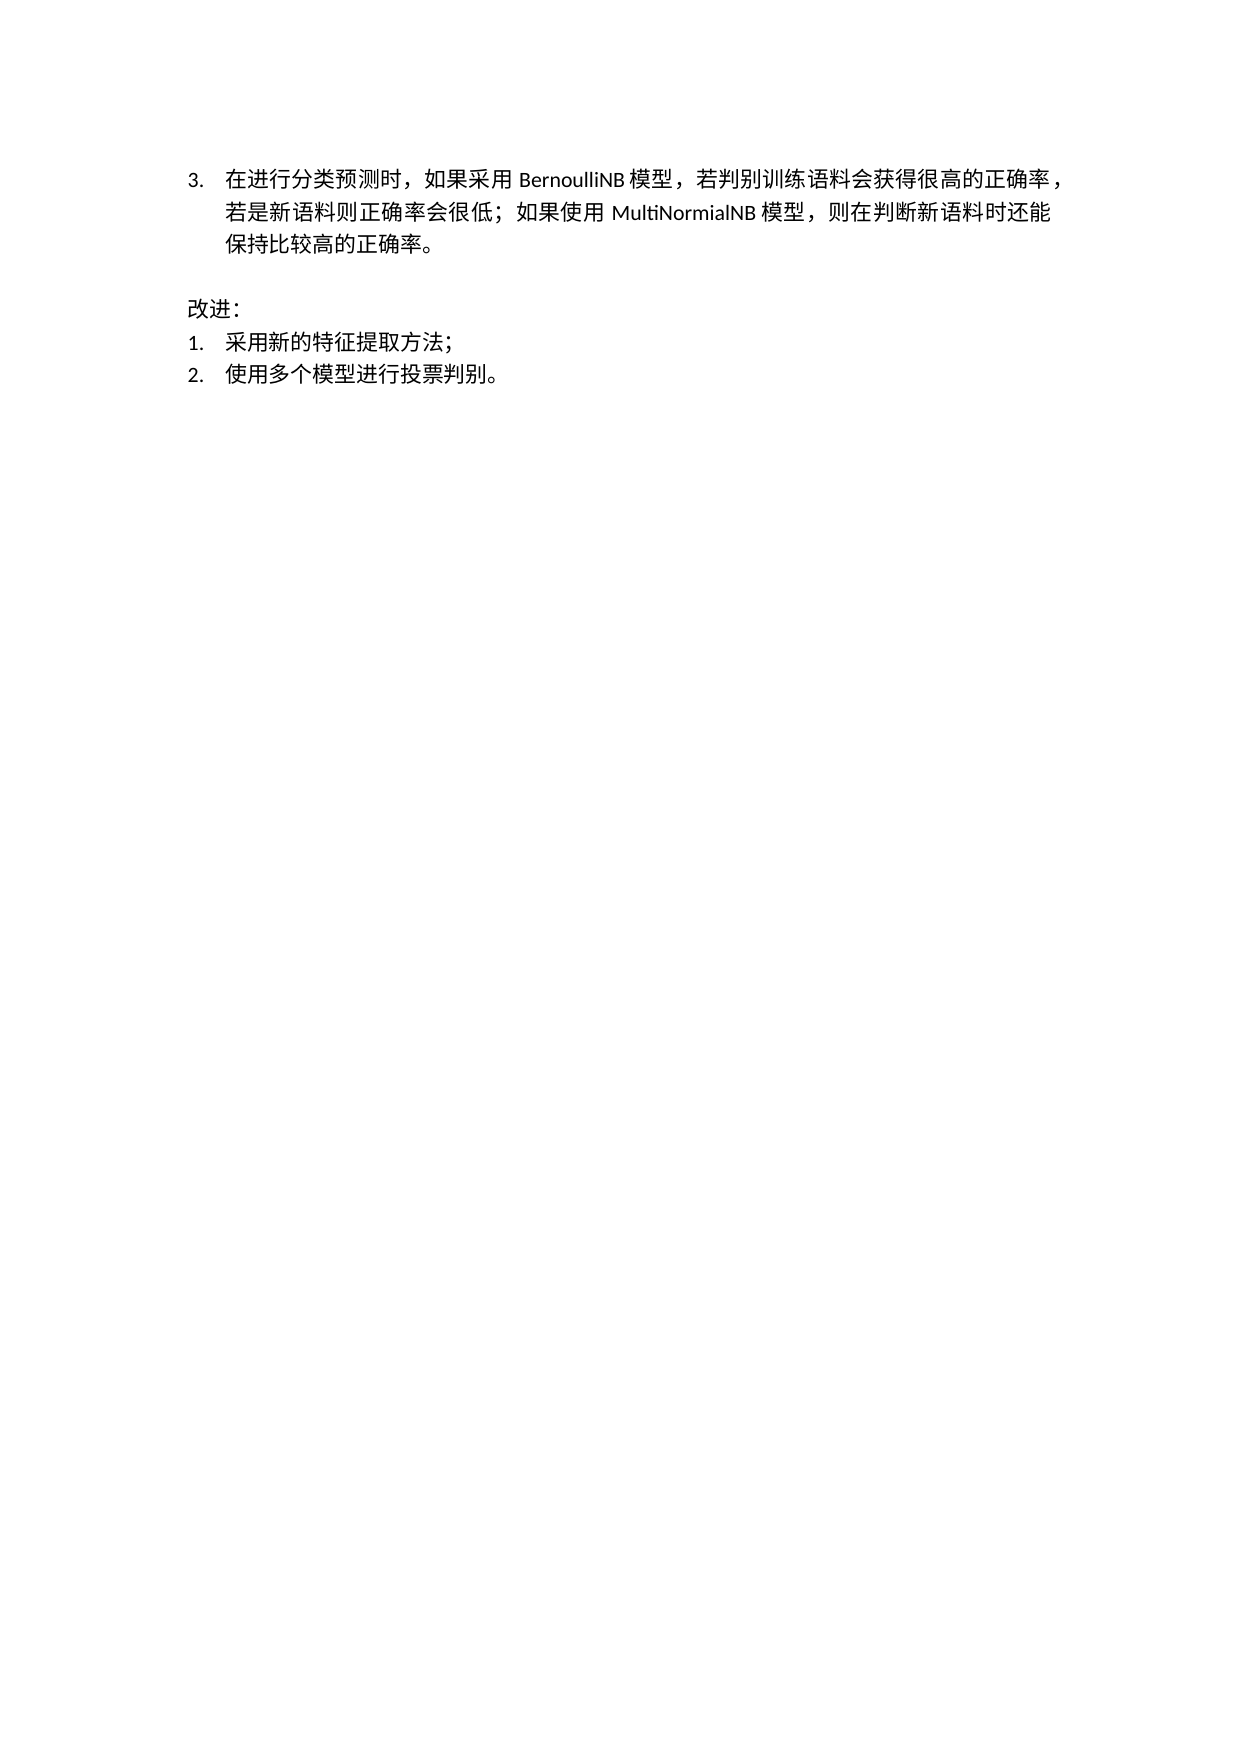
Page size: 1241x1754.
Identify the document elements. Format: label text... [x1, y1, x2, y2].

list 使用多个模型进行投票判别。 [187, 357, 1053, 389]
text 改进： [187, 292, 1053, 324]
list 采用新的特征提取方法； [187, 324, 1053, 357]
list 在进行分类预测时，如果采用BernoulliNB模型，若判别训练语料会获得很高的正确率，若是新语料则正确率会很低；如果使用MultiNormialNB模型，则在判断新语料时还能保持比较高的正确率。 [187, 162, 1053, 259]
